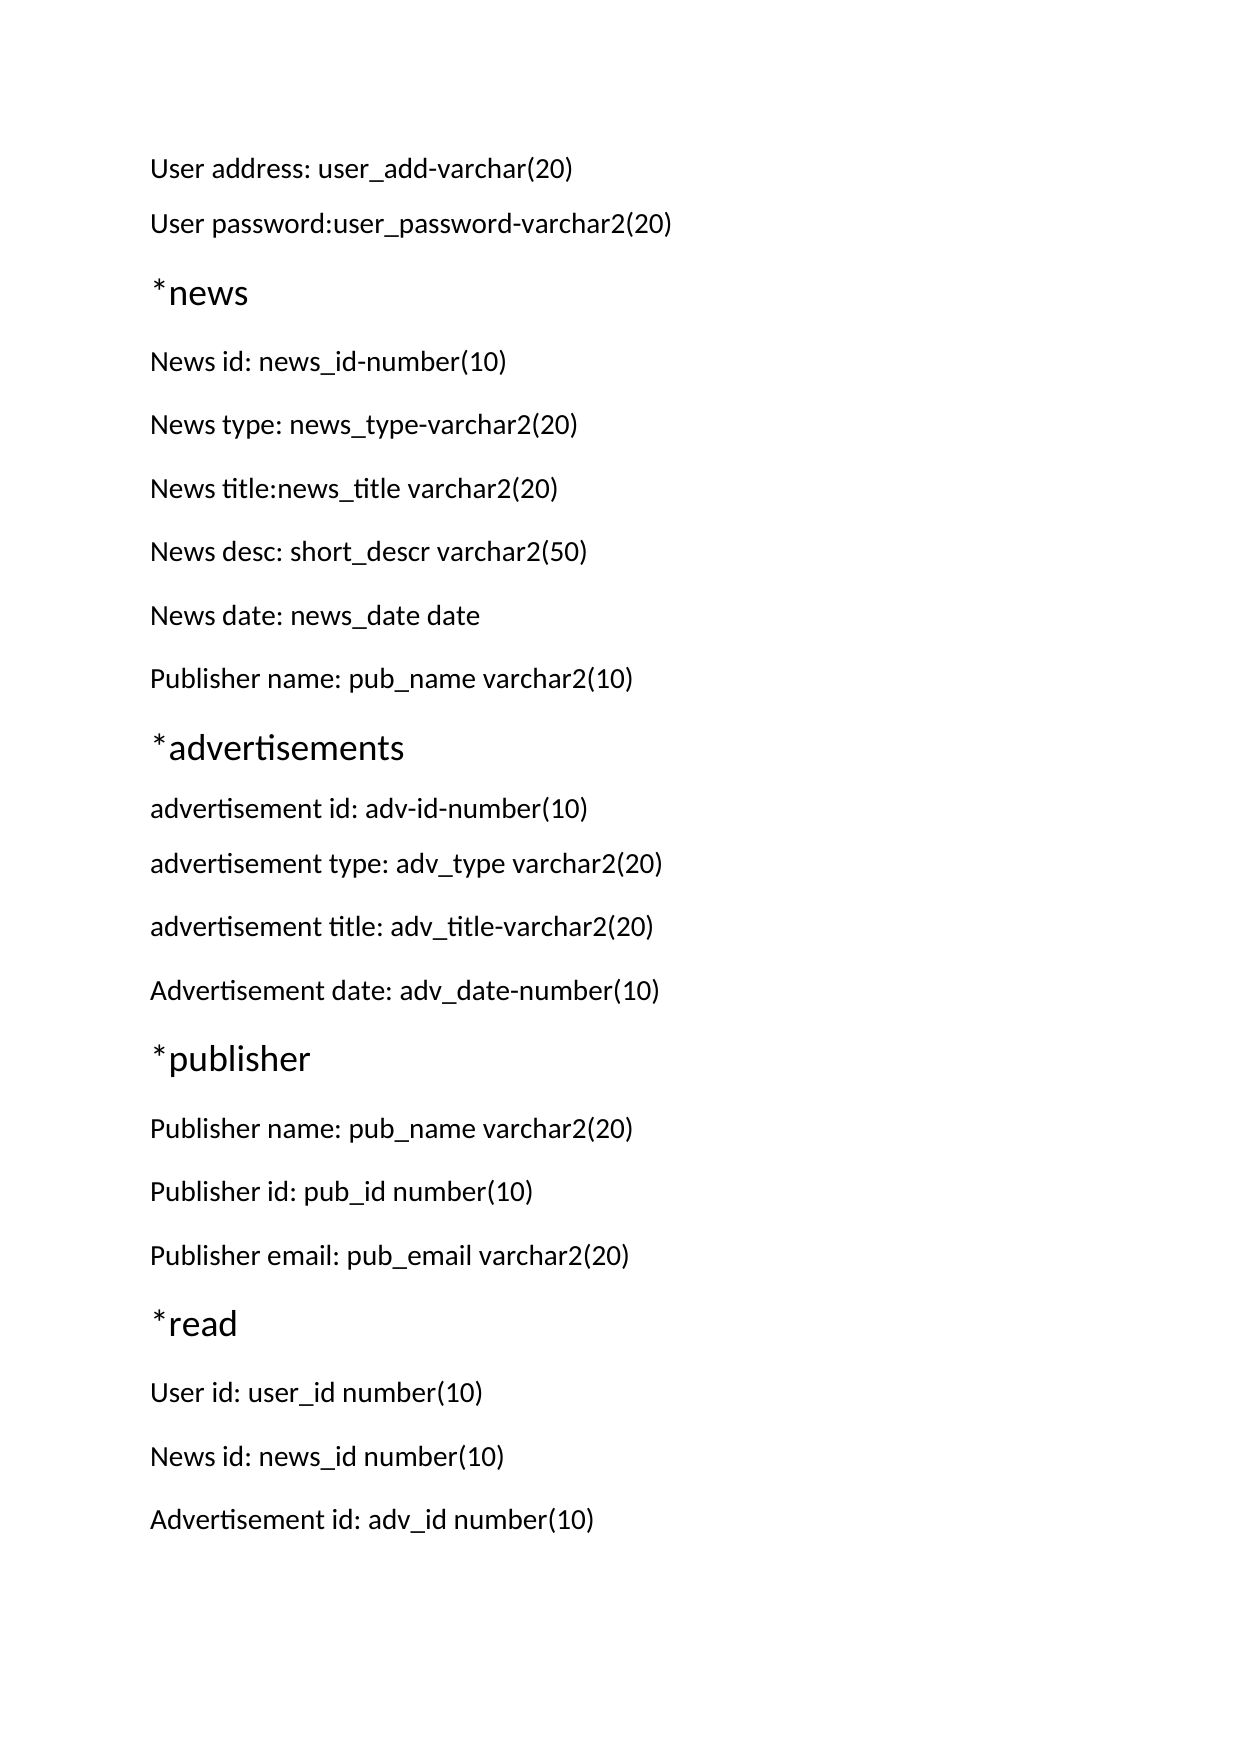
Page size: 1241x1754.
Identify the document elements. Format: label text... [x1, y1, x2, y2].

text News title:news_title varchar2(20) [150, 470, 1090, 506]
text Advertisement id: adv_id number(10) [150, 1501, 1090, 1537]
text advertisement type: adv_type varchar2(20) [150, 845, 1090, 881]
text User address: user_add-varchar(20) [150, 150, 1090, 186]
text User password:user_password-varchar2(20) [150, 205, 1090, 241]
text *read [150, 1300, 1090, 1346]
text Publisher email: pub_email varchar2(20) [150, 1237, 1090, 1272]
text News id: news_id number(10) [150, 1438, 1090, 1473]
text News id: news_id-number(10) [150, 343, 1090, 379]
text *publisher [150, 1035, 1090, 1081]
text advertisement title: adv_title-varchar2(20) [150, 908, 1090, 944]
text *news [150, 268, 1090, 314]
text Publisher name: pub_name varchar2(10) [150, 660, 1090, 696]
text *advertisements [150, 724, 1090, 769]
text advertisement id: adv-id-number(10) [150, 790, 1090, 825]
text News desc: short_descr varchar2(50) [150, 533, 1090, 569]
text Publisher name: pub_name varchar2(20) [150, 1110, 1090, 1145]
text Advertisement date: adv_date-number(10) [150, 972, 1090, 1007]
text News type: news_type-varchar2(20) [150, 406, 1090, 442]
text Publisher id: pub_id number(10) [150, 1173, 1090, 1209]
text User id: user_id number(10) [150, 1374, 1090, 1410]
text News date: news_date date [150, 597, 1090, 632]
